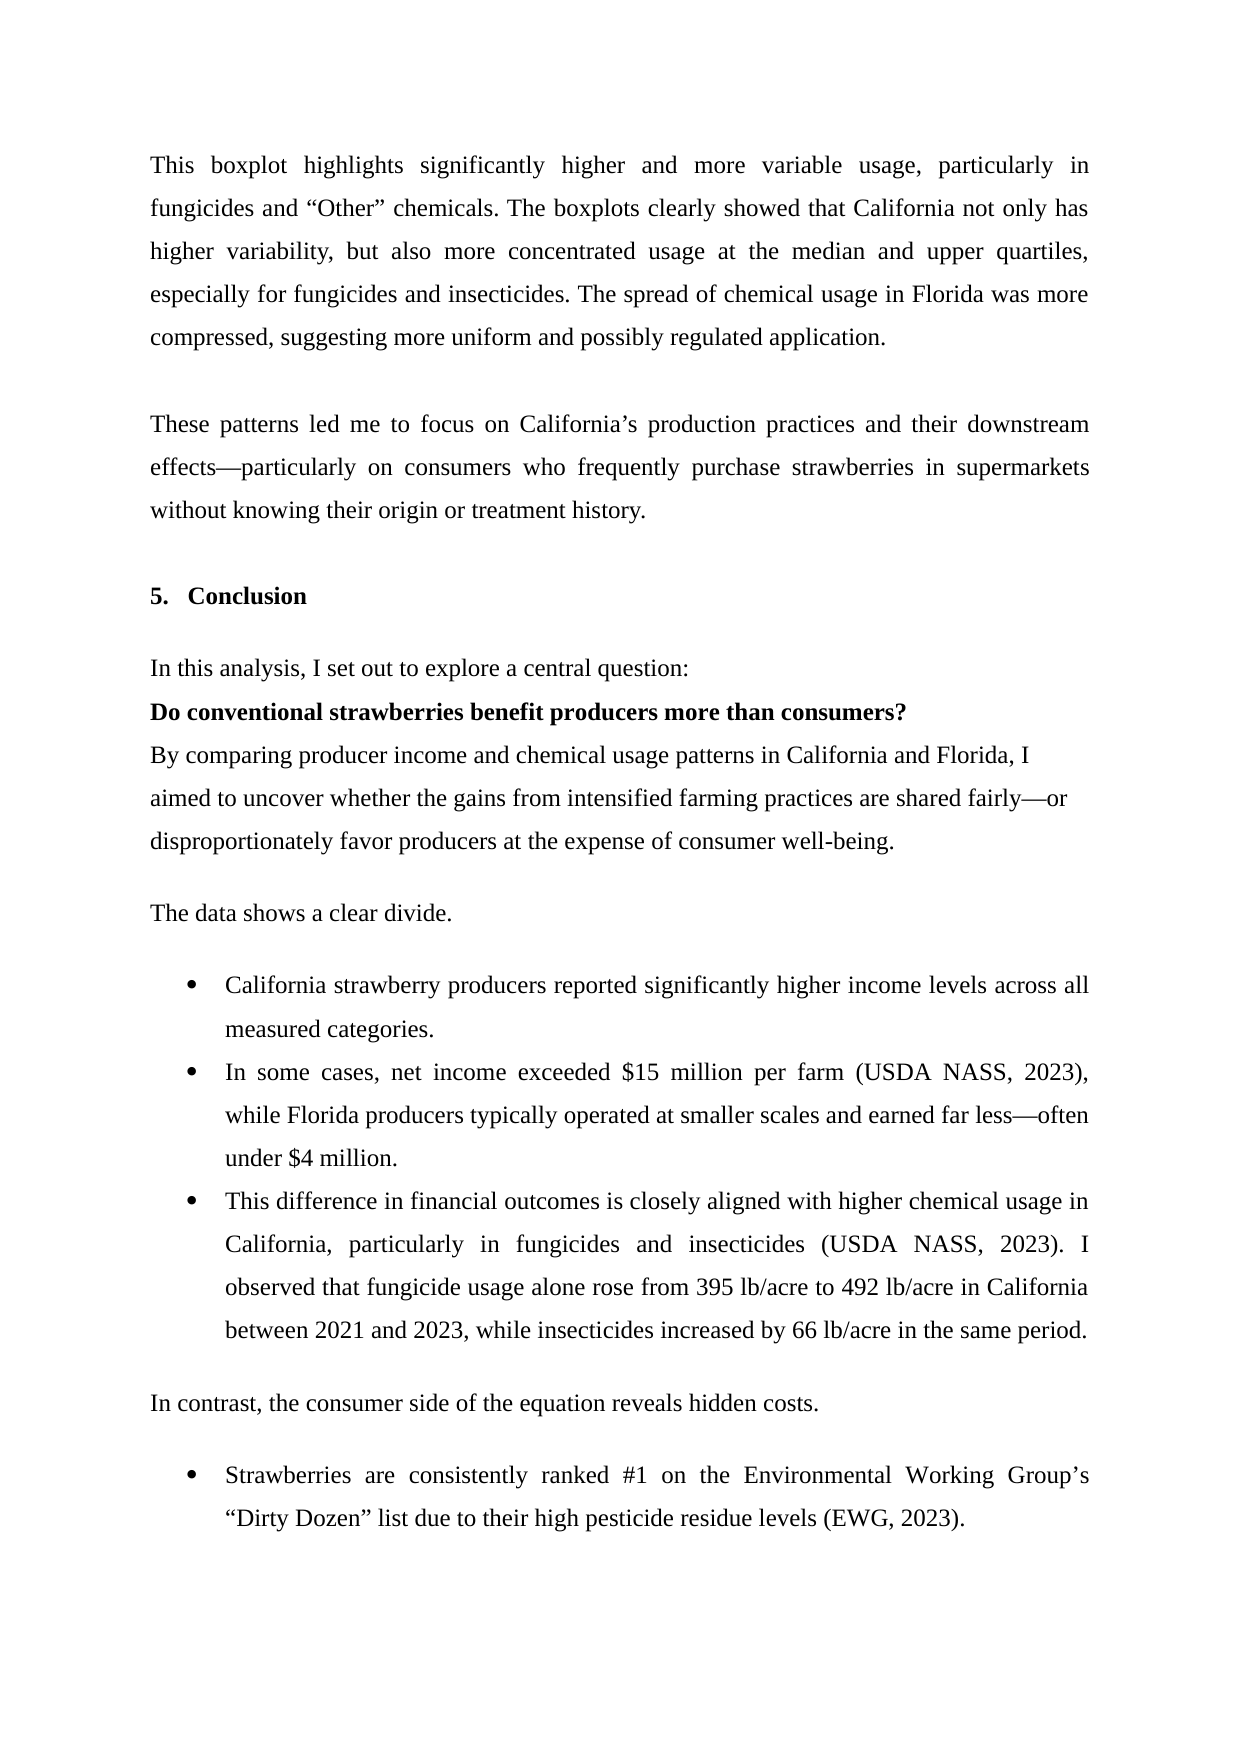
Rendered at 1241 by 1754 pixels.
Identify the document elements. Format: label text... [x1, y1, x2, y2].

list Strawberries are consistently ranked #1 on the Environmental Working Group’s “Dirty Dozen” list due to their high pesticide residue levels (EWG, 2023). [187, 1460, 1090, 1532]
text These patterns led me to focus on California’s production practices and their downstream effects—particularly on consumers who frequently purchase strawberries in supermarkets without knowing their origin or treatment history. [150, 409, 1090, 524]
list This difference in financial outcomes is closely aligned with higher chemical usage in California, particularly in fungicides and insecticides (USDA NASS, 2023). I observed that fungicide usage alone rose from 395 lb/acre to 492 lb/acre in California between 2021 and 2023, while insecticides increased by 66 lb/acre in the same period. [187, 1186, 1090, 1344]
list In some cases, net income exceeded $15 million per farm (USDA NASS, 2023), while Florida producers typically operated at smaller scales and earned far less—often under $4 million. [187, 1057, 1090, 1172]
list California strawberry producers reported significantly higher income levels across all measured categories. [187, 971, 1090, 1042]
text In contrast, the consumer side of the equation reveals hidden costs. [150, 1388, 1090, 1417]
text This boxplot highlights significantly higher and more variable usage, particularly in fungicides and “Other” chemicals. The boxplots clearly showed that California not only has higher variability, but also more concentrated usage at the median and upper quartiles, especially for fungicides and insecticides. The spread of chemical usage in Florida was more compressed, suggesting more uniform and possibly regulated application. [150, 150, 1090, 351]
list Conclusion [150, 581, 1090, 610]
text In this analysis, I set out to explore a central question: Do conventional strawberries benefit producers more than consumers? By comparing producer income and chemical usage patterns in California and Florida, I aimed to uncover whether the gains from intensified farming practices are shared fairly—or disproportionately favor producers at the expense of consumer well-being. [150, 653, 1090, 855]
text The data shows a clear divide. [150, 898, 1090, 927]
